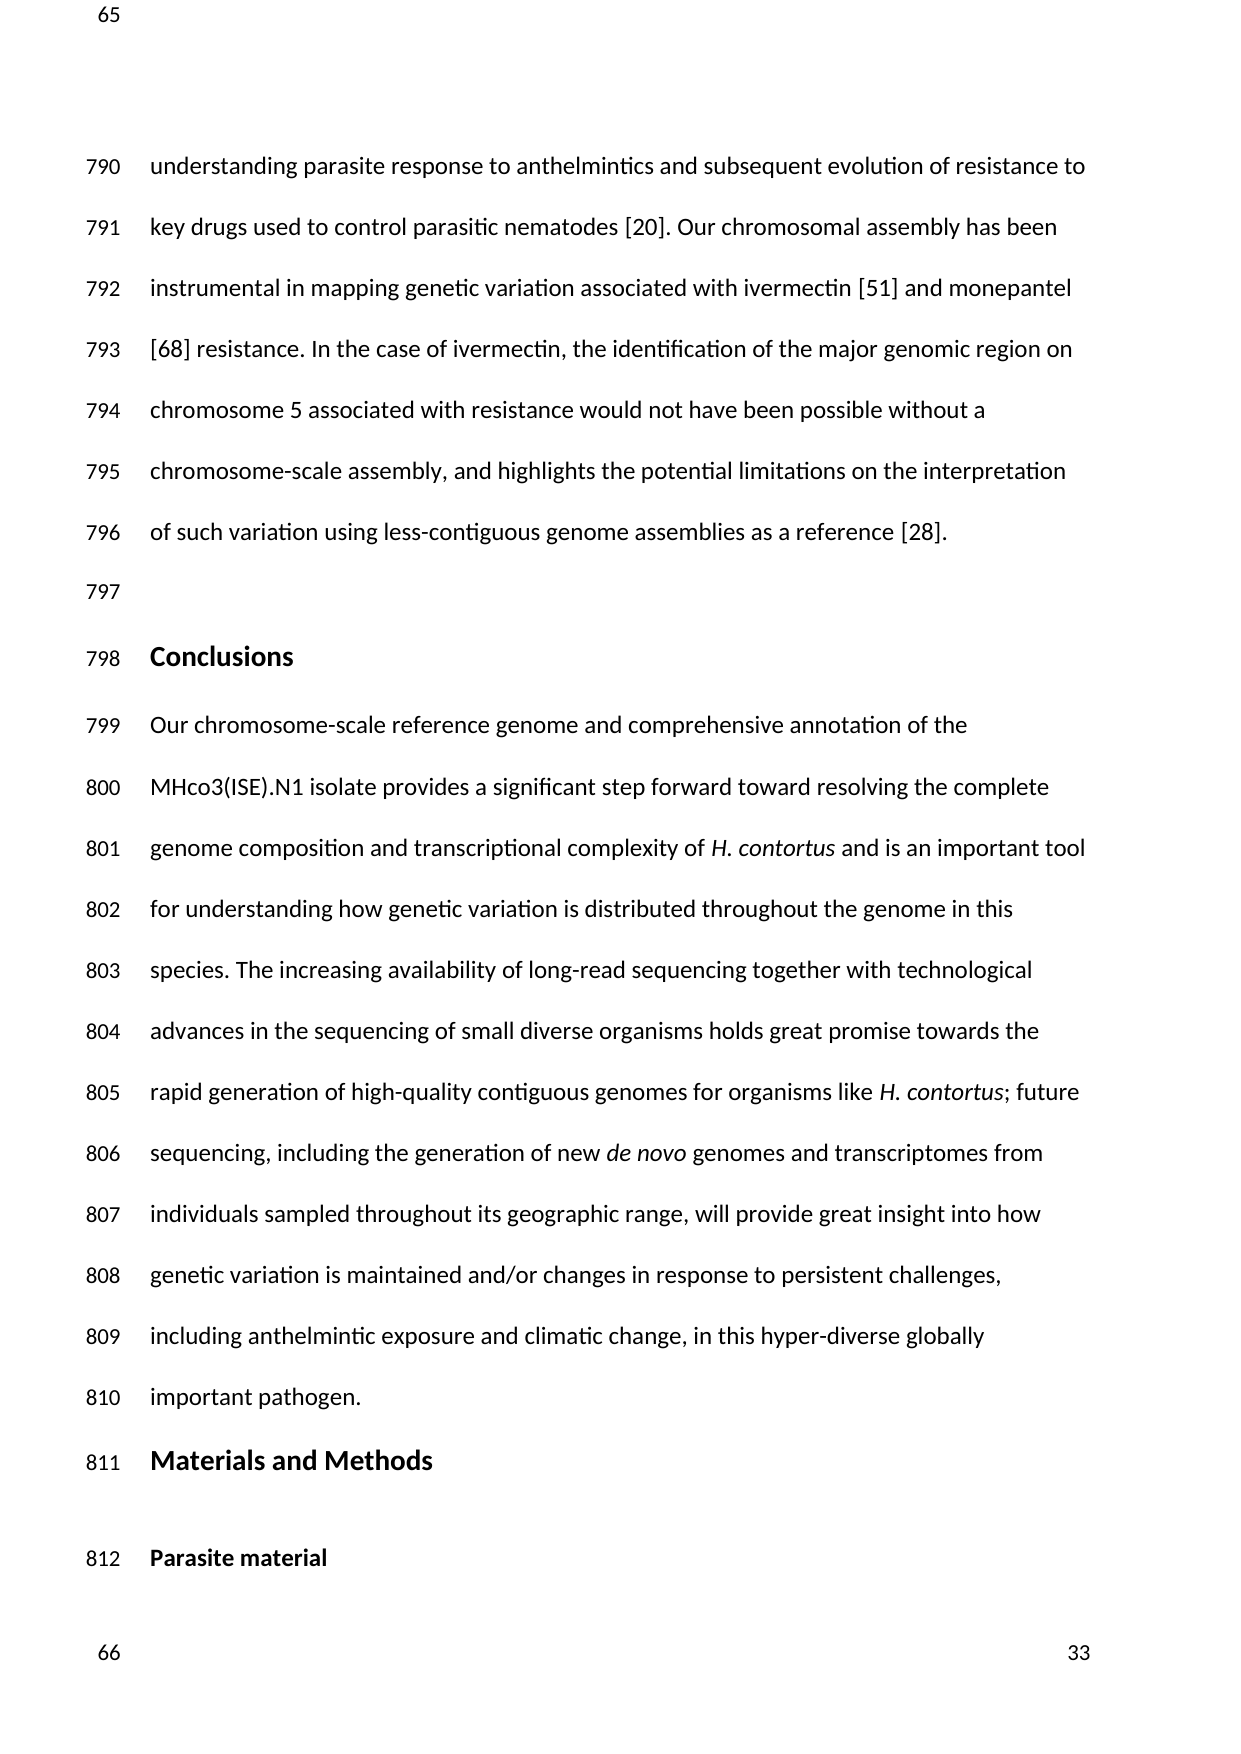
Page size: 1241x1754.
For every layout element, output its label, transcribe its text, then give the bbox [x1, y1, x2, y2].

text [150, 150, 1090, 547]
subtitle Conclusions [150, 638, 1090, 674]
subtitle Materials and Methods [150, 1442, 1090, 1478]
subtitle Parasite material [150, 1542, 1090, 1573]
text Our chromosome-scale reference genome and comprehensive annotation of the MHco3(ISE).N1 isolate provides a significant step forward toward resolving the complete genome composition and transcriptional complexity of H. contortus and is an important tool for understanding how genetic variation is distributed throughout the genome in this species. The increasing availability of long-read sequencing together with technological advances in the sequencing of small diverse organisms holds great promise towards the rapid generation of high-quality contiguous genomes for organisms like H. contortus; future sequencing, including the generation of new de novo genomes and transcriptomes from individuals sampled throughout its geographic range, will provide great insight into how genetic variation is maintained and/or changes in response to persistent challenges, including anthelmintic exposure and climatic change, in this hyper-diverse globally important pathogen. [150, 709, 1090, 1412]
